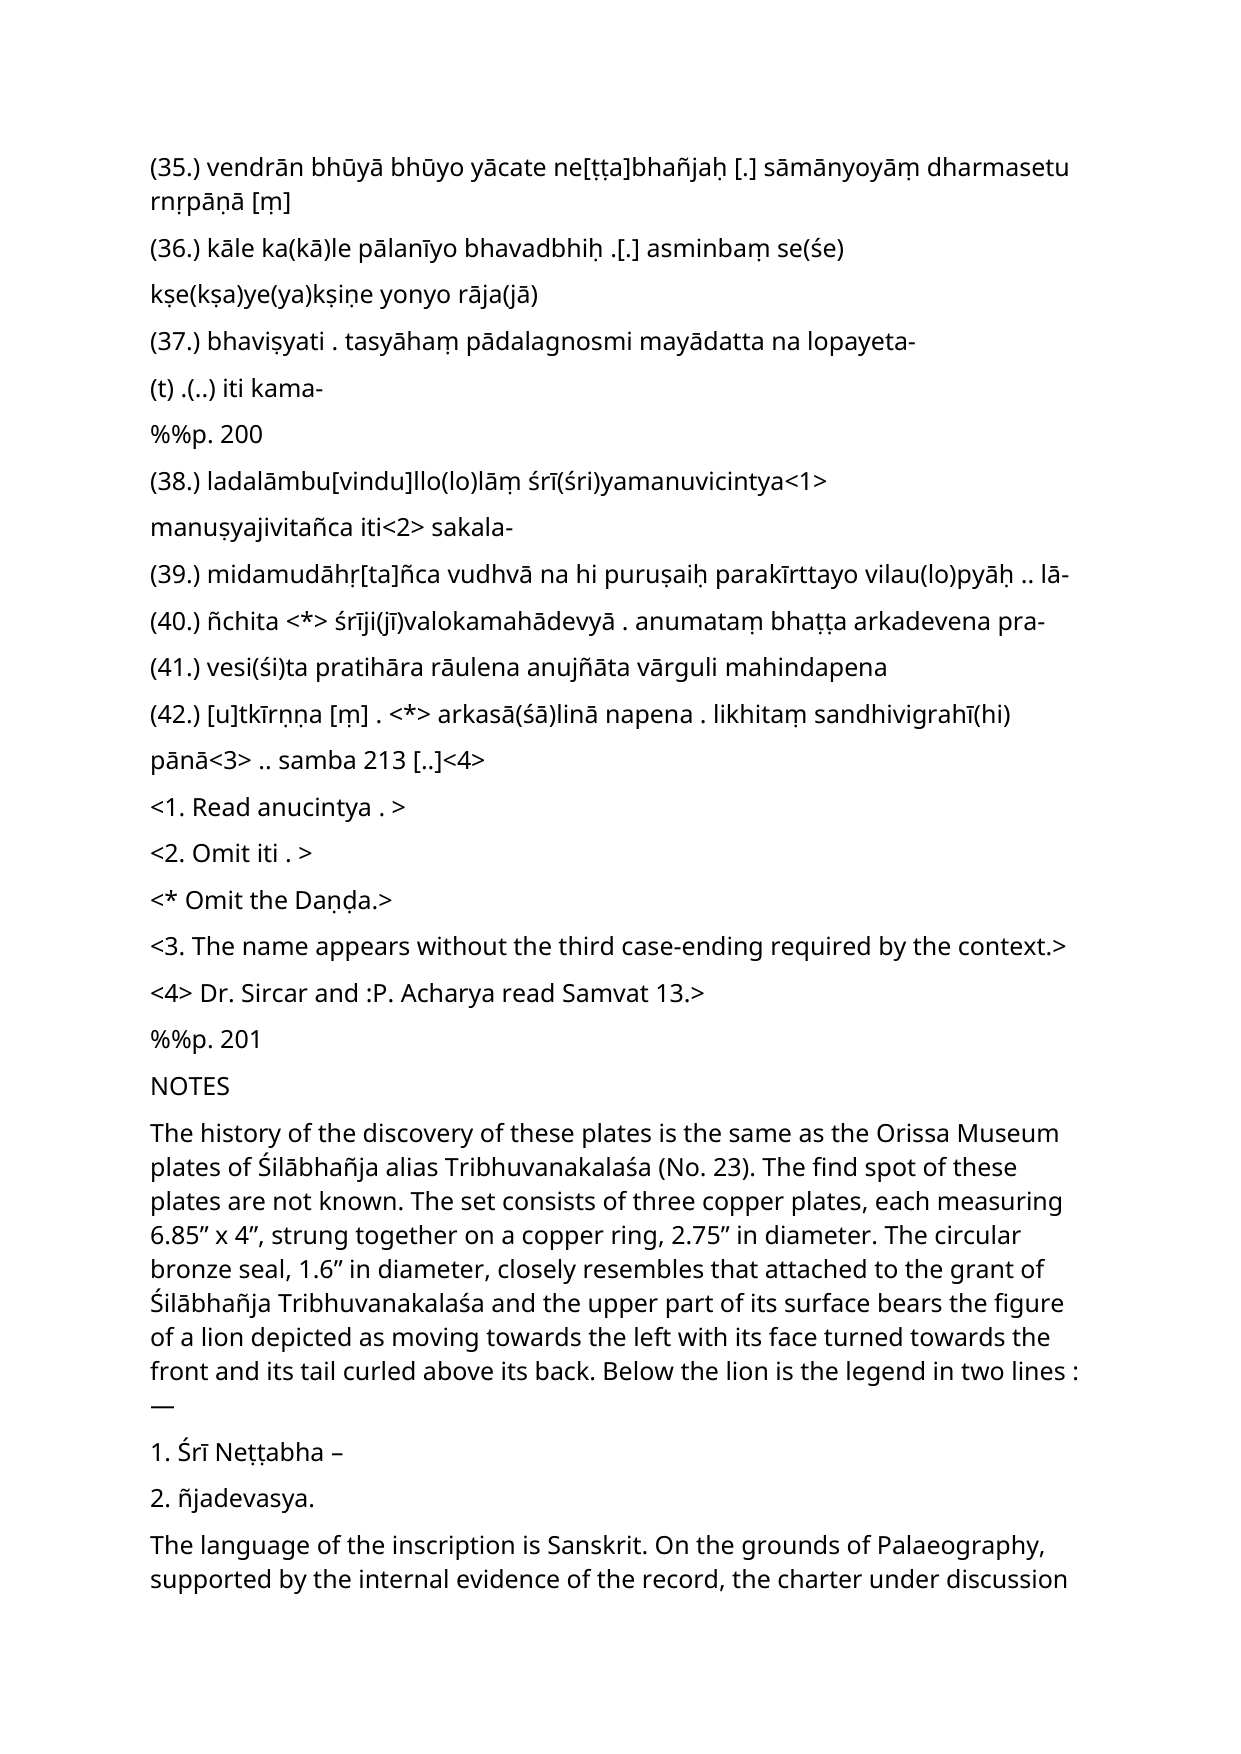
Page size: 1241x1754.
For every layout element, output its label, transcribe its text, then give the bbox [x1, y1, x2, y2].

text <* Omit the Daṇḍa.> [150, 882, 1090, 917]
text <2. Omit iti . > [150, 836, 1090, 870]
text (36.) kāle ka(kā)le pālanīyo bhavadbhiḥ .[.] asminbaṃ se(śe) [150, 231, 1090, 265]
text <3. The name appears without the third case-ending required by the context.> [150, 929, 1090, 963]
text (35.) vendrān bhūyā bhūyo yācate ne[ṭṭa]bhañjaḥ [.] sāmānyoyāṃ dharmasetu rnṛpāṇā [ṃ] [150, 150, 1090, 218]
text 1. Śrī Neṭṭabha – [150, 1434, 1090, 1468]
text (41.) vesi(śi)ta pratihāra rāulena anujñāta vārguli mahindapena [150, 650, 1090, 684]
text (38.) ladalāmbu[vindu]llo(lo)lāṃ śrī(śri)yamanuvicintya<1> [150, 463, 1090, 497]
text manuṣyajivitañca iti<2> sakala- [150, 510, 1090, 544]
text kṣe(kṣa)ye(ya)kṣiṇe yonyo rāja(jā) [150, 277, 1090, 311]
text (t) .(..) iti kama- [150, 370, 1090, 404]
text (40.) ñchita <*> śrīji(jī)valokamahādevyā . anumataṃ bhaṭṭa arkadevena pra- [150, 603, 1090, 637]
text <4> Dr. Sircar and :P. Acharya read Samvat 13.> [150, 976, 1090, 1010]
text (39.) midamudāhṛ[ta]ñca vudhvā na hi puruṣaiḥ parakīrttayo vilau(lo)pyāḥ .. lā- [150, 557, 1090, 591]
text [150, 1527, 1090, 1596]
text %%p. 200 [150, 417, 1090, 451]
text The history of the discovery of these plates is the same as the Orissa Museum plates of Śilābhañja alias Tribhuvanakalaśa (No. 23). The find spot of these plates are not known. The set consists of three copper plates, each measuring 6.85” x 4”, strung together on a copper ring, 2.75” in diameter. The circular bronze seal, 1.6” in diameter, closely resembles that attached to the grant of Śilābhañja Tribhuvanakalaśa and the upper part of its surface bears the figure of a lion depicted as moving towards the left with its face turned towards the front and its tail curled above its back. Below the lion is the legend in two lines :— [150, 1115, 1090, 1422]
text %%p. 201 [150, 1022, 1090, 1056]
text <1. Read anucintya . > [150, 789, 1090, 823]
text (37.) bhaviṣyati . tasyāhaṃ pādalagnosmi mayādatta na lopayeta- [150, 324, 1090, 358]
text NOTES [150, 1069, 1090, 1103]
text (42.) [u]tkīrṇṇa [ṃ] . <*> arkasā(śā)linā napena . likhitaṃ sandhivigrahī(hi) [150, 696, 1090, 730]
text 2. ñjadevasya. [150, 1481, 1090, 1515]
text pānā<3> .. samba 213 [..]<4> [150, 743, 1090, 777]
